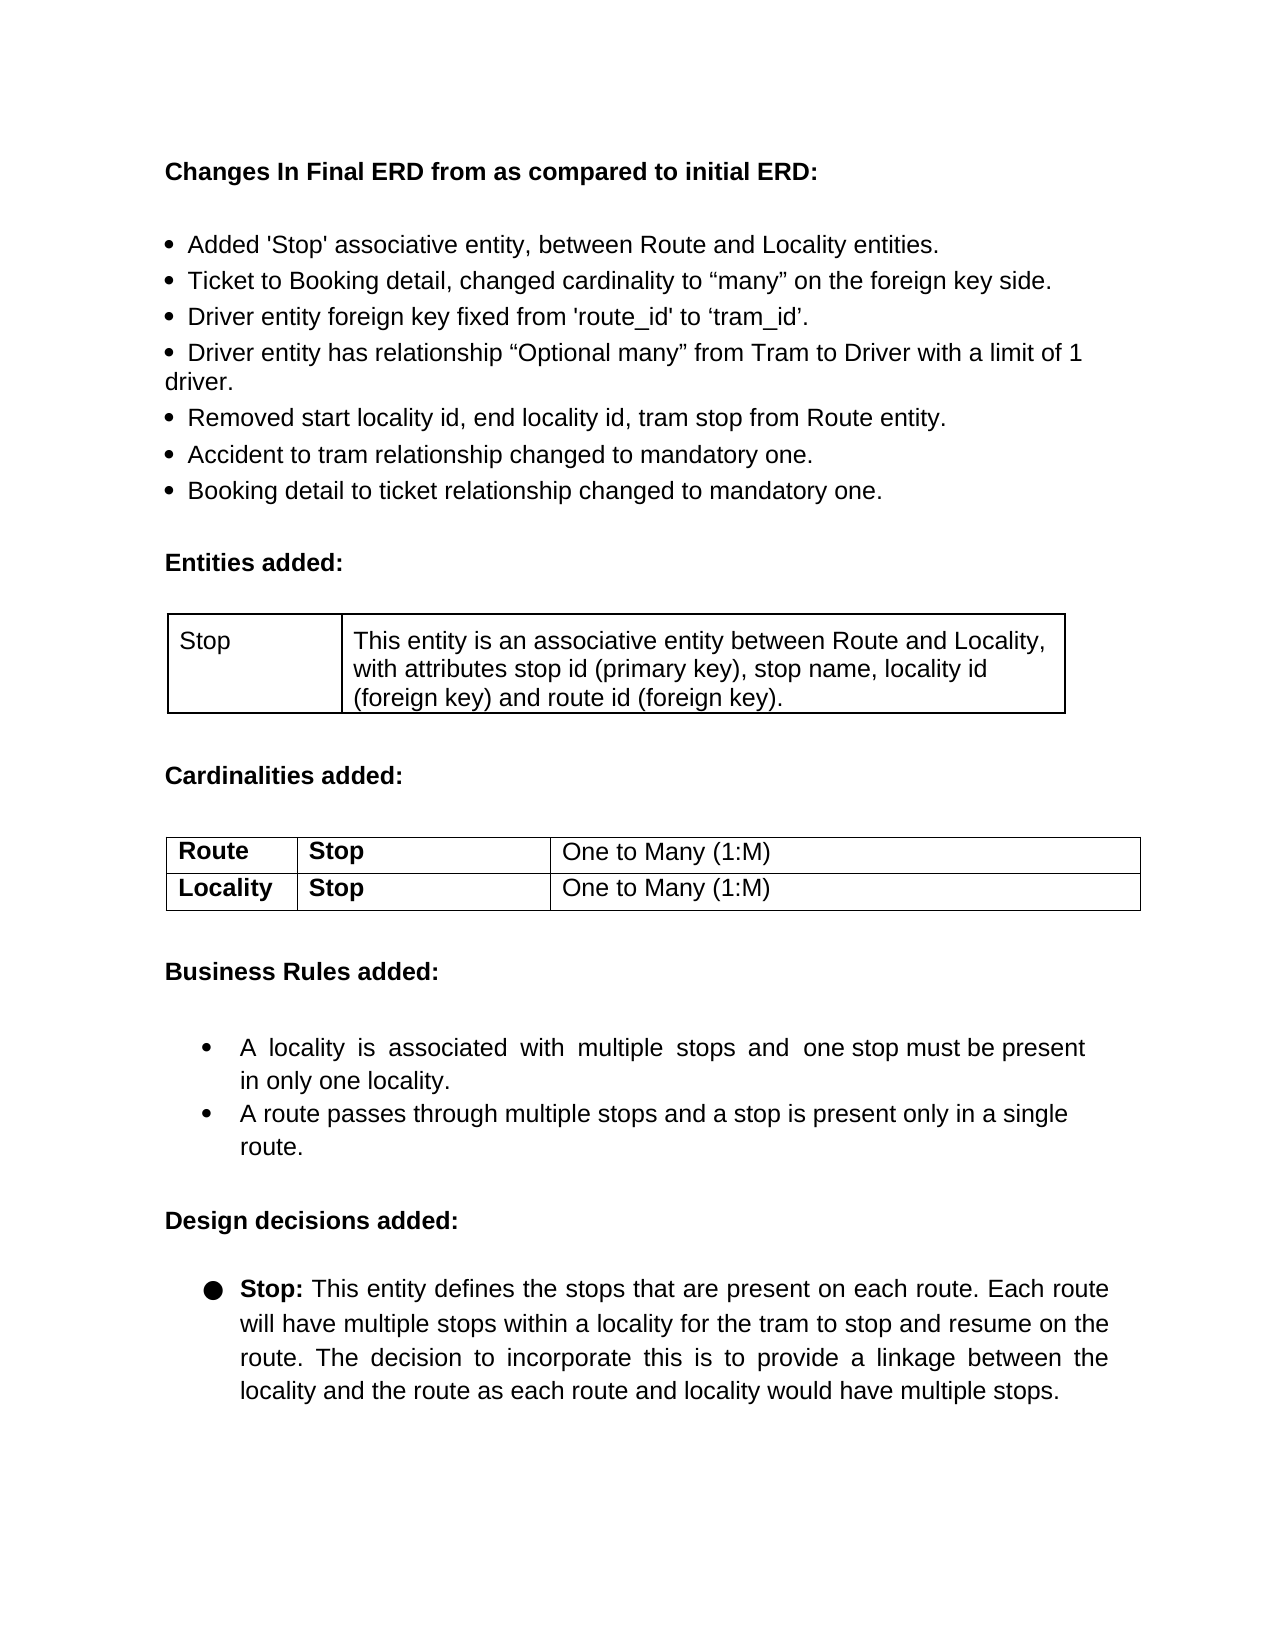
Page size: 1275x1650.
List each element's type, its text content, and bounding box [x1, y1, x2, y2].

subtitle Ticket to Booking detail, changed cardinality to “many” on the foreign key side. [164, 266, 1125, 295]
subtitle Driver entity has relationship “Optional many” from Tram to Driver with a limit of 1 driver. [164, 338, 1125, 396]
subtitle Accident to tram relationship changed to mandatory one. [164, 440, 1125, 468]
subtitle Changes In Final ERD from as compared to initial ERD: [164, 157, 1125, 186]
table_cell Locality [167, 874, 297, 909]
subtitle Driver entity foreign key fixed from 'route_id' to ‘tram_id’. [164, 302, 1125, 331]
list A route passes through multiple stops and a stop is present only in a single route. [202, 1099, 1110, 1161]
subtitle Booking detail to ticket relationship changed to mandatory one. [164, 476, 1125, 505]
table_header Route [167, 838, 297, 873]
subtitle Cardinalities added: [164, 761, 1125, 790]
subtitle Business Rules added: [164, 957, 1125, 986]
table_cell One to Many (1:M) [551, 874, 1140, 909]
list Stop: This entity defines the stops that are present on each route. Each route will have multiple stops within a locality for the tram to stop and resume on the route. The decision to incorporate this is to provide a linkage between the locality and the route as each route and locality would have multiple stops. [202, 1271, 1111, 1405]
table_header Stop [169, 615, 341, 712]
subtitle Removed start locality id, end locality id, tram stop from Route entity. [164, 403, 1125, 432]
table_header This entity is an associative entity between Route and Locality, with attributes stop id (primary key), stop name, locality id (foreign key) and route id (foreign key). [343, 615, 1064, 712]
list A locality is associated with multiple stops and one stop must be present in only one locality. [202, 1033, 1110, 1095]
table_cell Stop [298, 874, 550, 909]
table_header Stop [298, 838, 550, 873]
table_header One to Many (1:M) [551, 838, 1140, 873]
subtitle Design decisions added: [164, 1206, 1125, 1234]
subtitle Entities added: [164, 548, 1125, 577]
subtitle Added 'Stop' associative entity, between Route and Locality entities. [164, 230, 1125, 258]
